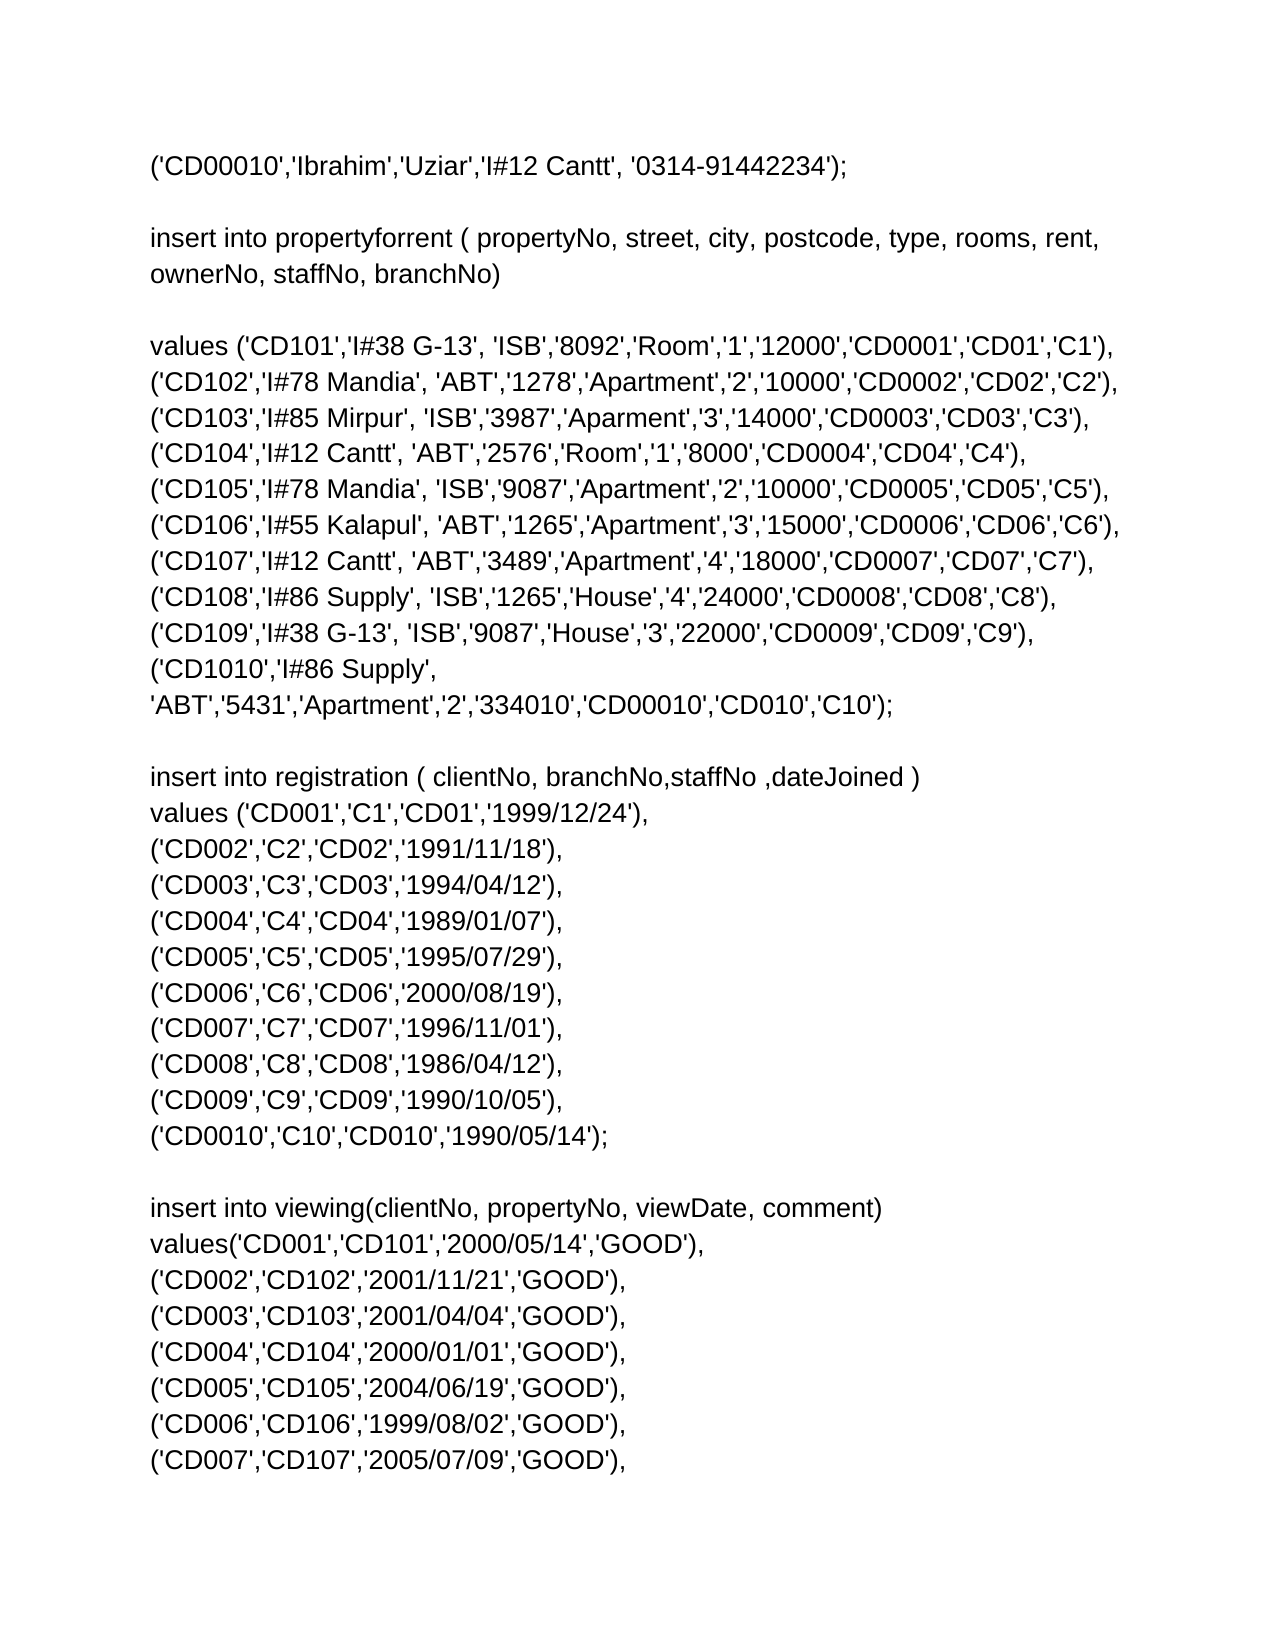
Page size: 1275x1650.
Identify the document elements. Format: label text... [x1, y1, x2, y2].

text ('CD009','C9','CD09','1990/10/05'), [150, 1084, 1125, 1116]
text ('CD003','C3','CD03','1994/04/12'), [150, 869, 1125, 900]
text insert into registration ( clientNo, branchNo,staffNo ,dateJoined ) [150, 761, 1125, 792]
text ('CD107','I#12 Cantt', 'ABT','3489','Apartment','4','18000','CD0007','CD07','C7'), [150, 545, 1125, 577]
text ('CD104','I#12 Cantt', 'ABT','2576','Room','1','8000','CD0004','CD04','C4'), [150, 437, 1125, 469]
text values('CD001','CD101','2000/05/14','GOOD'), [150, 1228, 1125, 1259]
text values ('CD101','I#38 G-13', 'ISB','8092','Room','1','12000','CD0001','CD01','C1'), [150, 330, 1125, 361]
text ('CD108','I#86 Supply', 'ISB','1265','House','4','24000','CD0008','CD08','C8'), [150, 581, 1125, 612]
text ('CD007','C7','CD07','1996/11/01'), [150, 1012, 1125, 1044]
text ('CD005','CD105','2004/06/19','GOOD'), [150, 1372, 1125, 1403]
text ('CD002','CD102','2001/11/21','GOOD'), [150, 1264, 1125, 1295]
text ('CD007','CD107','2005/07/09','GOOD'), [150, 1444, 1125, 1475]
text values ('CD001','C1','CD01','1999/12/24'), [150, 797, 1125, 828]
text ('CD102','I#78 Mandia', 'ABT','1278','Apartment','2','10000','CD0002','CD02','C2'), [150, 366, 1125, 397]
text ('CD006','C6','CD06','2000/08/19'), [150, 977, 1125, 1008]
text insert into viewing(clientNo, propertyNo, viewDate, comment) [150, 1192, 1125, 1223]
text ('CD002','C2','CD02','1991/11/18'), [150, 833, 1125, 864]
text ('CD008','C8','CD08','1986/04/12'), [150, 1048, 1125, 1080]
text ('CD106','I#55 Kalapul', 'ABT','1265','Apartment','3','15000','CD0006','CD06','C6'), [150, 509, 1125, 541]
text insert into propertyforrent ( propertyNo, street, city, postcode, type, rooms, rent, ownerNo, staffNo, branchNo) [150, 222, 1125, 289]
text ('CD005','C5','CD05','1995/07/29'), [150, 941, 1125, 972]
text ('CD0010','C10','CD010','1990/05/14'); [150, 1120, 1125, 1152]
text ('CD004','CD104','2000/01/01','GOOD'), [150, 1336, 1125, 1367]
text ('CD105','I#78 Mandia', 'ISB','9087','Apartment','2','10000','CD0005','CD05','C5'), [150, 473, 1125, 505]
text ('CD1010','I#86 Supply', 'ABT','5431','Apartment','2','334010','CD00010','CD010','C10'); [150, 653, 1125, 720]
text ('CD103','I#85 Mirpur', 'ISB','3987','Aparment','3','14000','CD0003','CD03','C3'), [150, 402, 1125, 433]
text ('CD003','CD103','2001/04/04','GOOD'), [150, 1300, 1125, 1331]
text ('CD109','I#38 G-13', 'ISB','9087','House','3','22000','CD0009','CD09','C9'), [150, 617, 1125, 648]
text ('CD00010','Ibrahim','Uziar','I#12 Cantt', '0314-91442234'); [150, 150, 1125, 181]
text ('CD006','CD106','1999/08/02','GOOD'), [150, 1408, 1125, 1439]
text ('CD004','C4','CD04','1989/01/07'), [150, 905, 1125, 936]
